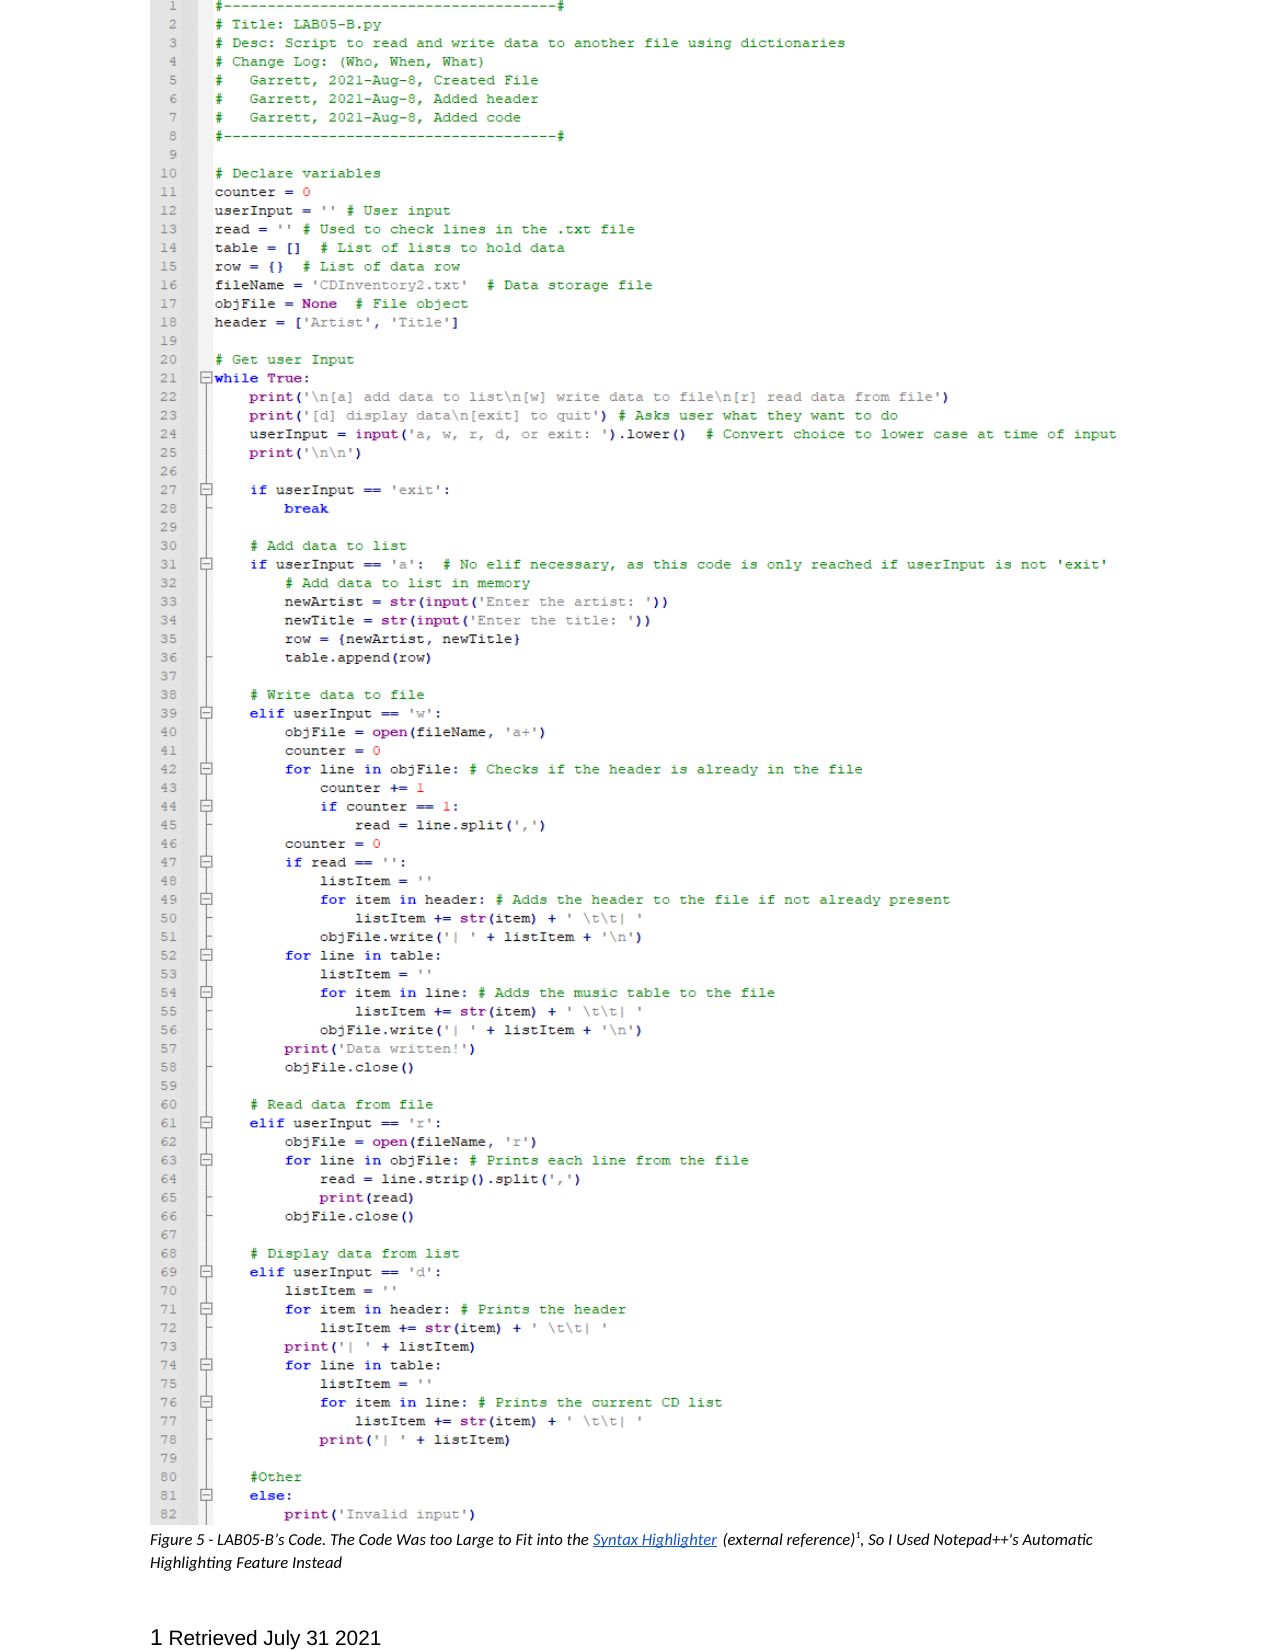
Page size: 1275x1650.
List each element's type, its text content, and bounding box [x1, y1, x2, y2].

text Figure 5 - LAB05-B’s Code. The Code Was too Large to Fit into the Syntax Highlighter (external reference), So I Used Notepad++'s Automatic Highlighting Feature Instead [150, 1529, 1125, 1572]
picture [150, 0, 1125, 1525]
